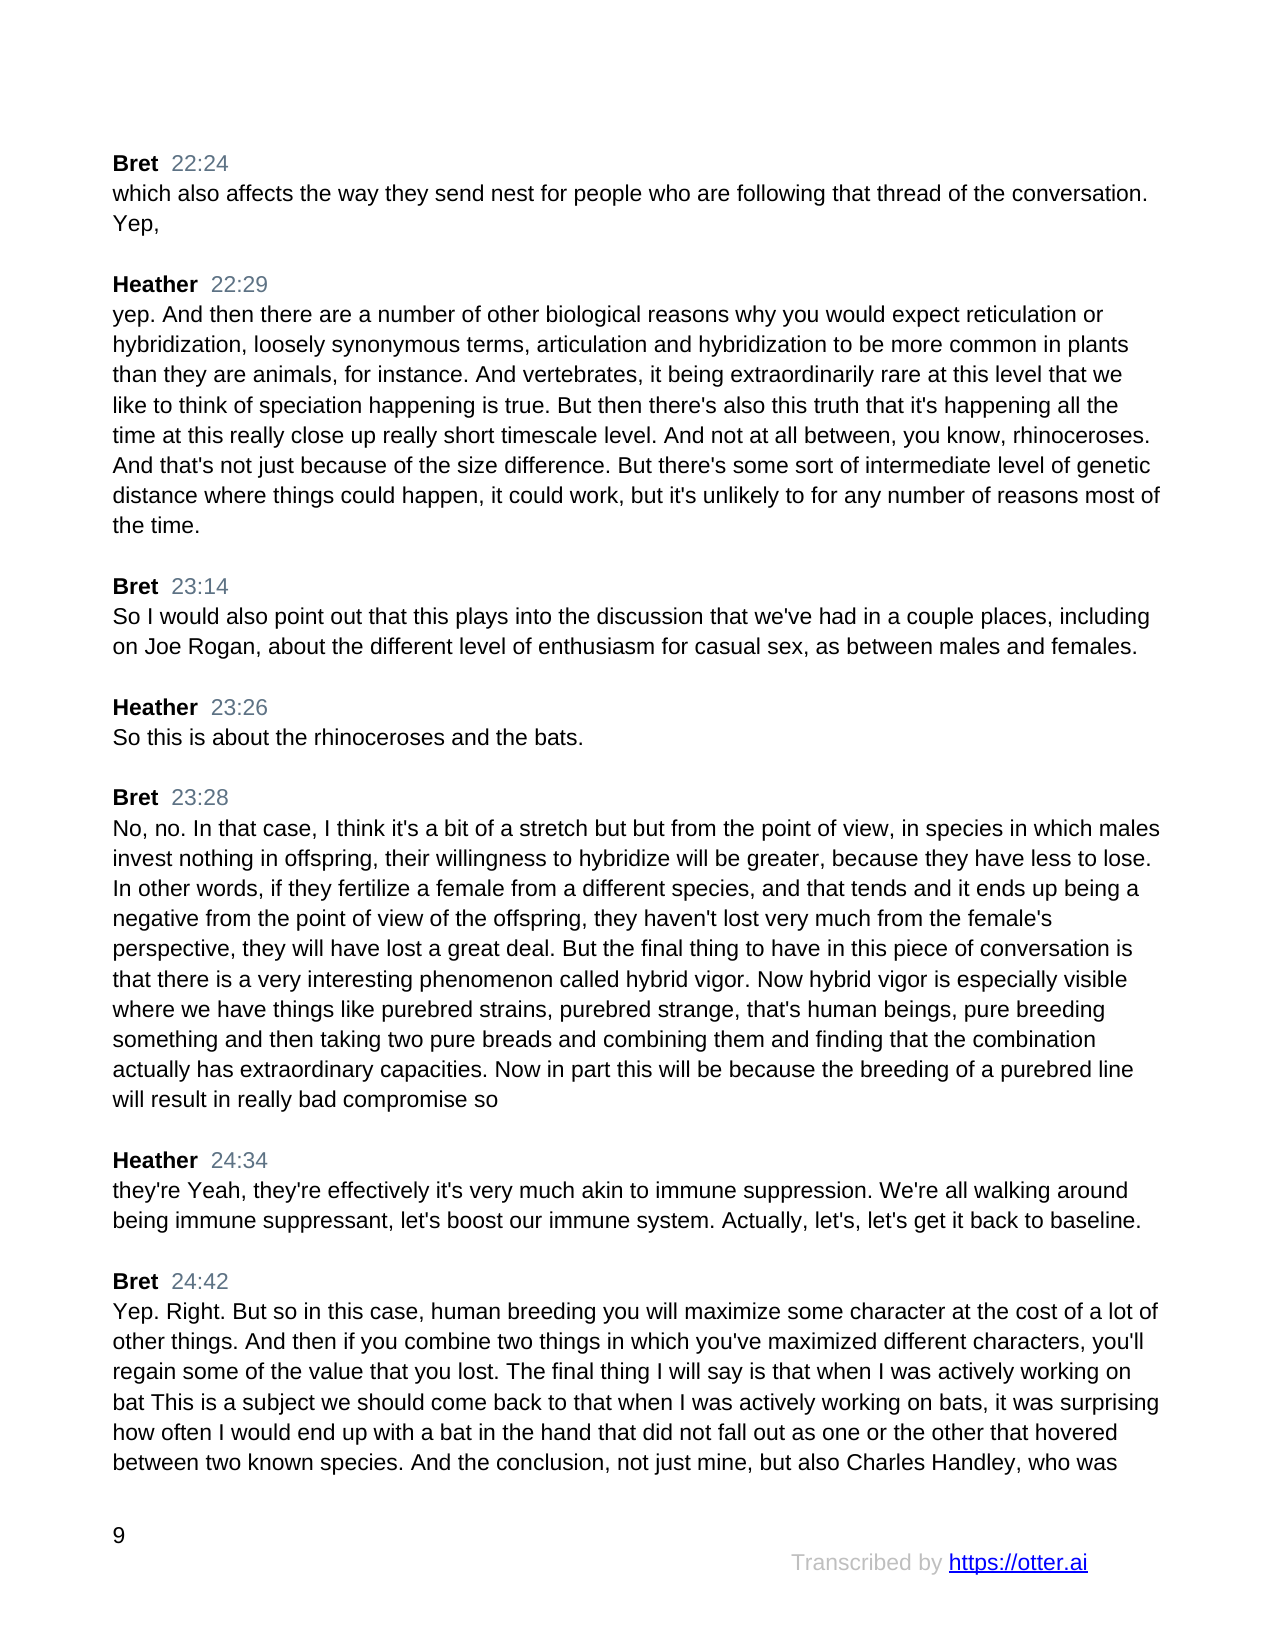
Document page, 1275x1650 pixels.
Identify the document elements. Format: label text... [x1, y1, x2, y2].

text Heather 22:29 [112, 271, 1162, 297]
text So I would also point out that this plays into the discussion that we've had in a couple places, including on Joe Rogan, about the different level of enthusiasm for casual sex, as between males and females. [112, 603, 1162, 660]
text they're Yeah, they're effectively it's very much akin to immune suppression. We're all walking around being immune suppressant, let's boost our immune system. Actually, let's, let's get it back to baseline. [112, 1177, 1162, 1234]
text Heather 23:26 [112, 694, 1162, 720]
text No, no. In that case, I think it's a bit of a stretch but but from the point of view, in species in which males invest nothing in offspring, their willingness to hybridize will be greater, because they have less to lose. In other words, if they fertilize a female from a different species, and that tends and it ends up being a negative from the point of view of the offspring, they haven't lost very much from the female's perspective, they will have lost a great deal. But the final thing to have in this piece of conversation is that there is a very interesting phenomenon called hybrid vigor. Now hybrid vigor is especially visible where we have things like purebred strains, purebred strange, that's human beings, pure breeding something and then taking two pure breads and combining them and finding that the combination actually has extraordinary capacities. Now in part this will be because the breeding of a purebred line will result in really bad compromise so [112, 814, 1162, 1113]
text Heather 24:34 [112, 1147, 1162, 1173]
text Bret 22:24 [112, 150, 1162, 176]
text yep. And then there are a number of other biological reasons why you would expect reticulation or hybridization, loosely synonymous terms, articulation and hybridization to be more common in plants than they are animals, for instance. And vertebrates, it being extraordinarily rare at this level that we like to think of speciation happening is true. But then there's also this truth that it's happening all the time at this really close up really short timescale level. And not at all between, you know, rhinoceroses. And that's not just because of the size difference. But there's some sort of intermediate level of genetic distance where things could happen, it could work, but it's unlikely to for any number of reasons most of the time. [112, 301, 1162, 539]
text So this is about the rhinoceroses and the bats. [112, 724, 1162, 750]
text Bret 23:14 [112, 573, 1162, 599]
text Bret 24:42 [112, 1268, 1162, 1294]
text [112, 1298, 1162, 1475]
text which also affects the way they send nest for people who are following that thread of the conversation. Yep, [112, 180, 1162, 237]
text Bret 23:28 [112, 784, 1162, 811]
